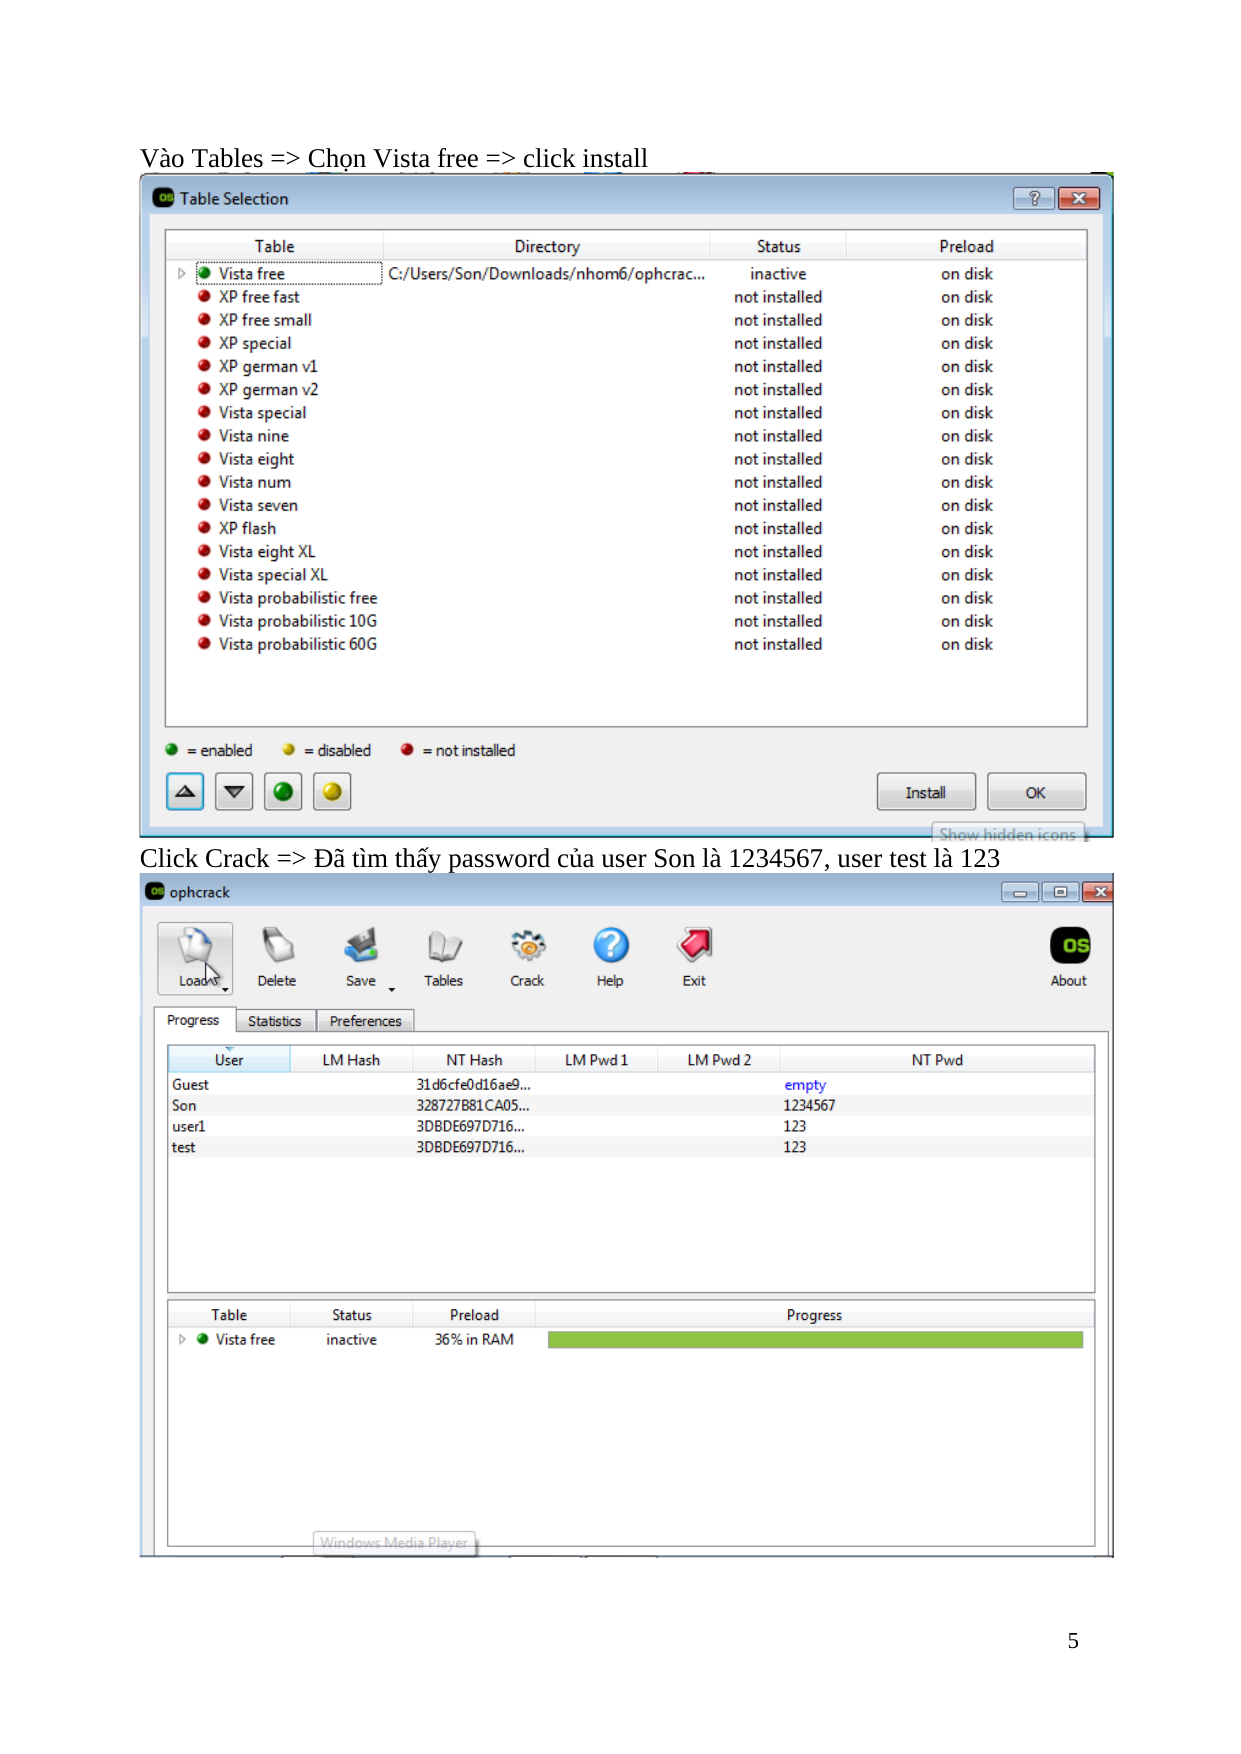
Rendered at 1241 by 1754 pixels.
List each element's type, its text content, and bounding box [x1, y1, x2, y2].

text Vào Tables => Chọn Vista free => click install [139, 142, 1113, 172]
picture [139, 172, 1114, 842]
text Click Crack => Đã tìm thấy password của user Son là 1234567, user test là 123 [139, 842, 1113, 873]
picture [139, 873, 1114, 1558]
